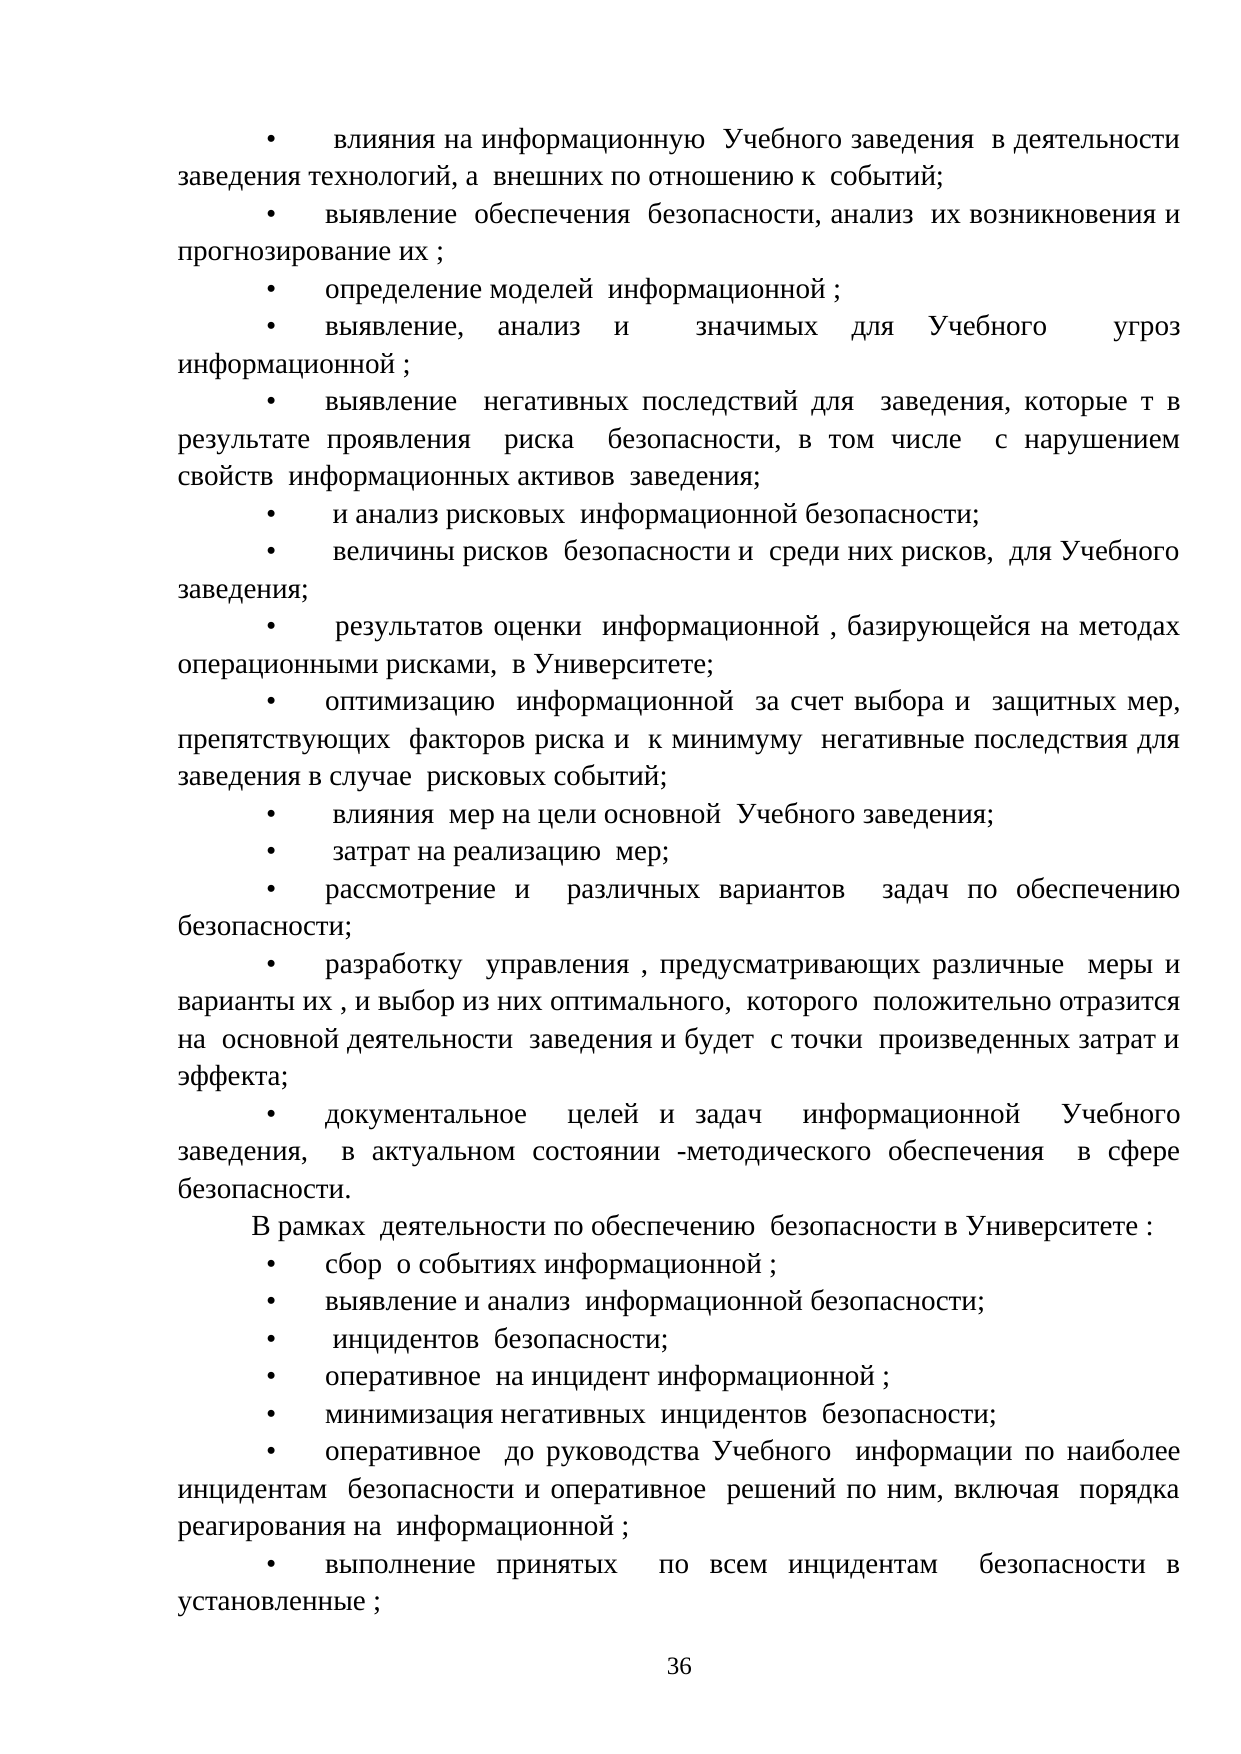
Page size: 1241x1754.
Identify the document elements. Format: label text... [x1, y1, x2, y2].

list оперативное до руководства Учебного информации по наиболее инцидентам безопасности и оперативное решений по ним, включая порядка реагирования на информационной ; [177, 1431, 1181, 1543]
list минимизация негативных инцидентов безопасности; [177, 1393, 1181, 1431]
list определение моделей информационной ; [177, 268, 1181, 306]
list инцидентов безопасности; [177, 1318, 1181, 1356]
list оптимизацию информационной за счет выбора и защитных мер, препятствующих факторов риска и к минимуму негативные последствия для заведения в случае рисковых событий; [177, 681, 1181, 793]
list выполнение принятых по всем инцидентам безопасности в установленные ; [177, 1543, 1181, 1618]
list разработку управления , предусматривающих различные меры и варианты их , и выбор из них оптимального, которого положительно отразится на основной деятельности заведения и будет с точки произведенных затрат и эффекта; [177, 943, 1181, 1093]
list влияния на информационную Учебного заведения в деятельности заведения технологий, а внешних по отношению к событий; [177, 118, 1181, 193]
list выявление обеспечения безопасности, анализ их возникновения и прогнозирование их ; [177, 193, 1181, 268]
list сбор о событиях информационной ; [177, 1243, 1181, 1281]
list рассмотрение и различных вариантов задач по обеспечению безопасности; [177, 868, 1181, 943]
list влияния мер на цели основной Учебного заведения; [177, 793, 1181, 831]
list величины рисков безопасности и среди них рисков, для Учебного заведения; [177, 531, 1181, 606]
list затрат на реализацию мер; [177, 831, 1181, 868]
list документальное целей и задач информационной Учебного заведения, в актуальном состоянии -методического обеспечения в сфере безопасности. [177, 1093, 1181, 1206]
list выявление и анализ информационной безопасности; [177, 1281, 1181, 1318]
list и анализ рисковых информационной безопасности; [177, 493, 1181, 531]
list выявление негативных последствий для заведения, которые т в результате проявления риска безопасности, в том числе с нарушением свойств информационных активов заведения; [177, 381, 1181, 493]
text В рамках деятельности по обеспечению безопасности в Университете : [177, 1206, 1181, 1243]
list результатов оценки информационной , базирующейся на методах операционными рисками, в Университете; [177, 606, 1181, 681]
list выявление, анализ и значимых для Учебного угроз информационной ; [177, 306, 1181, 381]
list оперативное на инцидент информационной ; [177, 1356, 1181, 1393]
